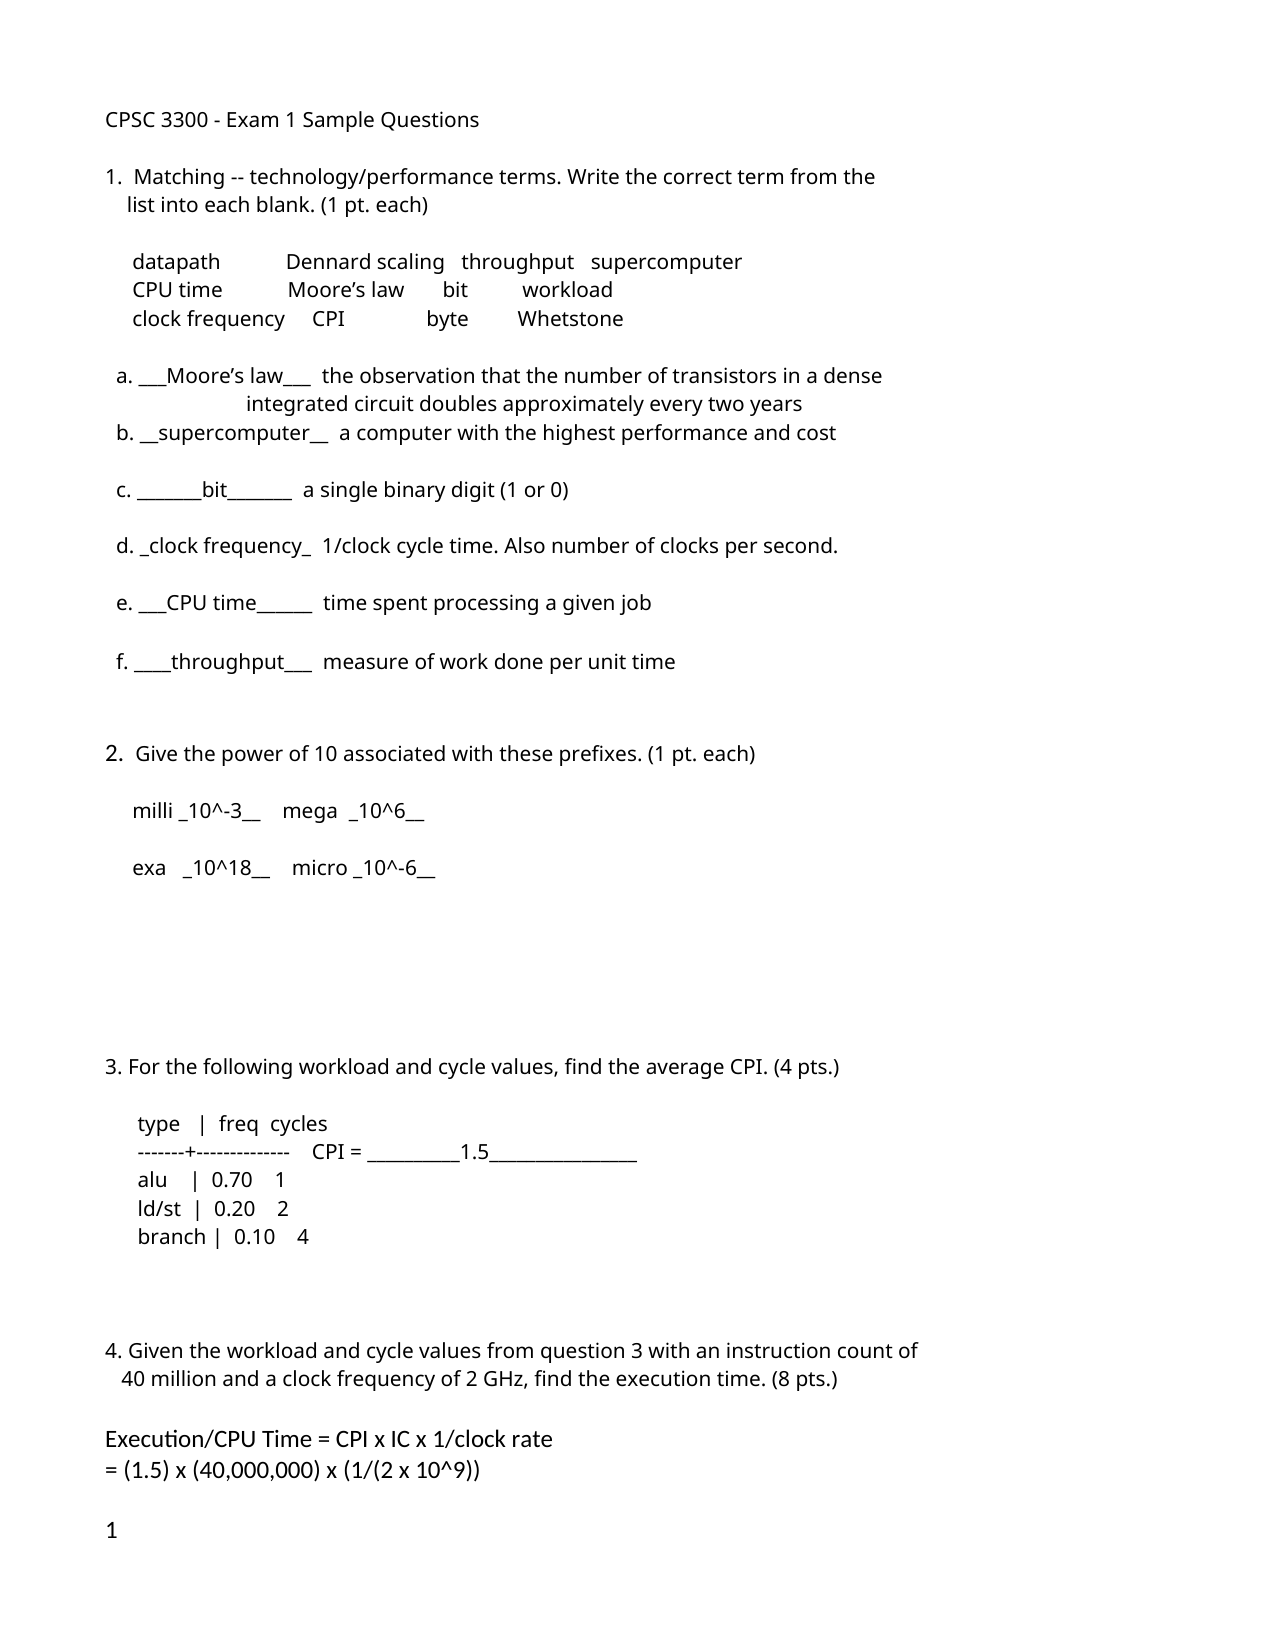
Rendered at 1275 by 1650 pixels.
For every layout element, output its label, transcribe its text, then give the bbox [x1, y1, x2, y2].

text list into each blank. (1 pt. each) [105, 190, 1170, 219]
text -------+-------------- CPI = __________1.5________________ [105, 1137, 1170, 1166]
text Execution/CPU Time = CPI x IC x 1/clock rate [105, 1423, 1170, 1454]
text CPU time Moore’s law bit workload [105, 276, 1170, 304]
text ld/st | 0.20 2 [105, 1194, 1170, 1222]
text 4. Given the workload and cycle values from question 3 with an instruction count of [105, 1336, 1170, 1364]
text e. ___CPU time______ time spent processing a given job [105, 588, 1170, 617]
text clock frequency CPI byte Whetstone [105, 304, 1170, 332]
text a. ___Moore’s law___ the observation that the number of transistors in a dense [105, 361, 1170, 389]
text b. __supercomputer__ a computer with the highest performance and cost [105, 418, 1170, 446]
text integrated circuit doubles approximately every two years [105, 389, 1170, 418]
text 40 million and a clock frequency of 2 GHz, find the execution time. (8 pts.) [105, 1364, 1170, 1393]
text f. ____throughput___ measure of work done per unit time [105, 647, 1170, 676]
text type | freq cycles [105, 1109, 1170, 1137]
text d. _clock frequency_ 1/clock cycle time. Also number of clocks per second. [105, 532, 1170, 560]
text = (1.5) x (40,000,000) x (1/(2 x 10^9)) [105, 1454, 1170, 1484]
text 3. For the following workload and cycle values, find the average CPI. (4 pts.) [105, 1052, 1170, 1080]
text 1. Matching -- technology/performance terms. Write the correct term from the [105, 162, 1170, 190]
text c. _______bit_______ a single binary digit (1 or 0) [105, 475, 1170, 503]
text datapath Dennard scaling throughput supercomputer [105, 247, 1170, 276]
text exa _10^18__ micro _10^-6__ [105, 853, 1170, 881]
text 2. Give the power of 10 associated with these prefixes. (1 pt. each) [105, 737, 1170, 767]
text branch | 0.10 4 [105, 1222, 1170, 1251]
text alu | 0.70 1 [105, 1166, 1170, 1194]
text CPSC 3300 - Exam 1 Sample Questions [105, 105, 1170, 133]
text milli _10^-3__ mega _10^6__ [105, 796, 1170, 824]
